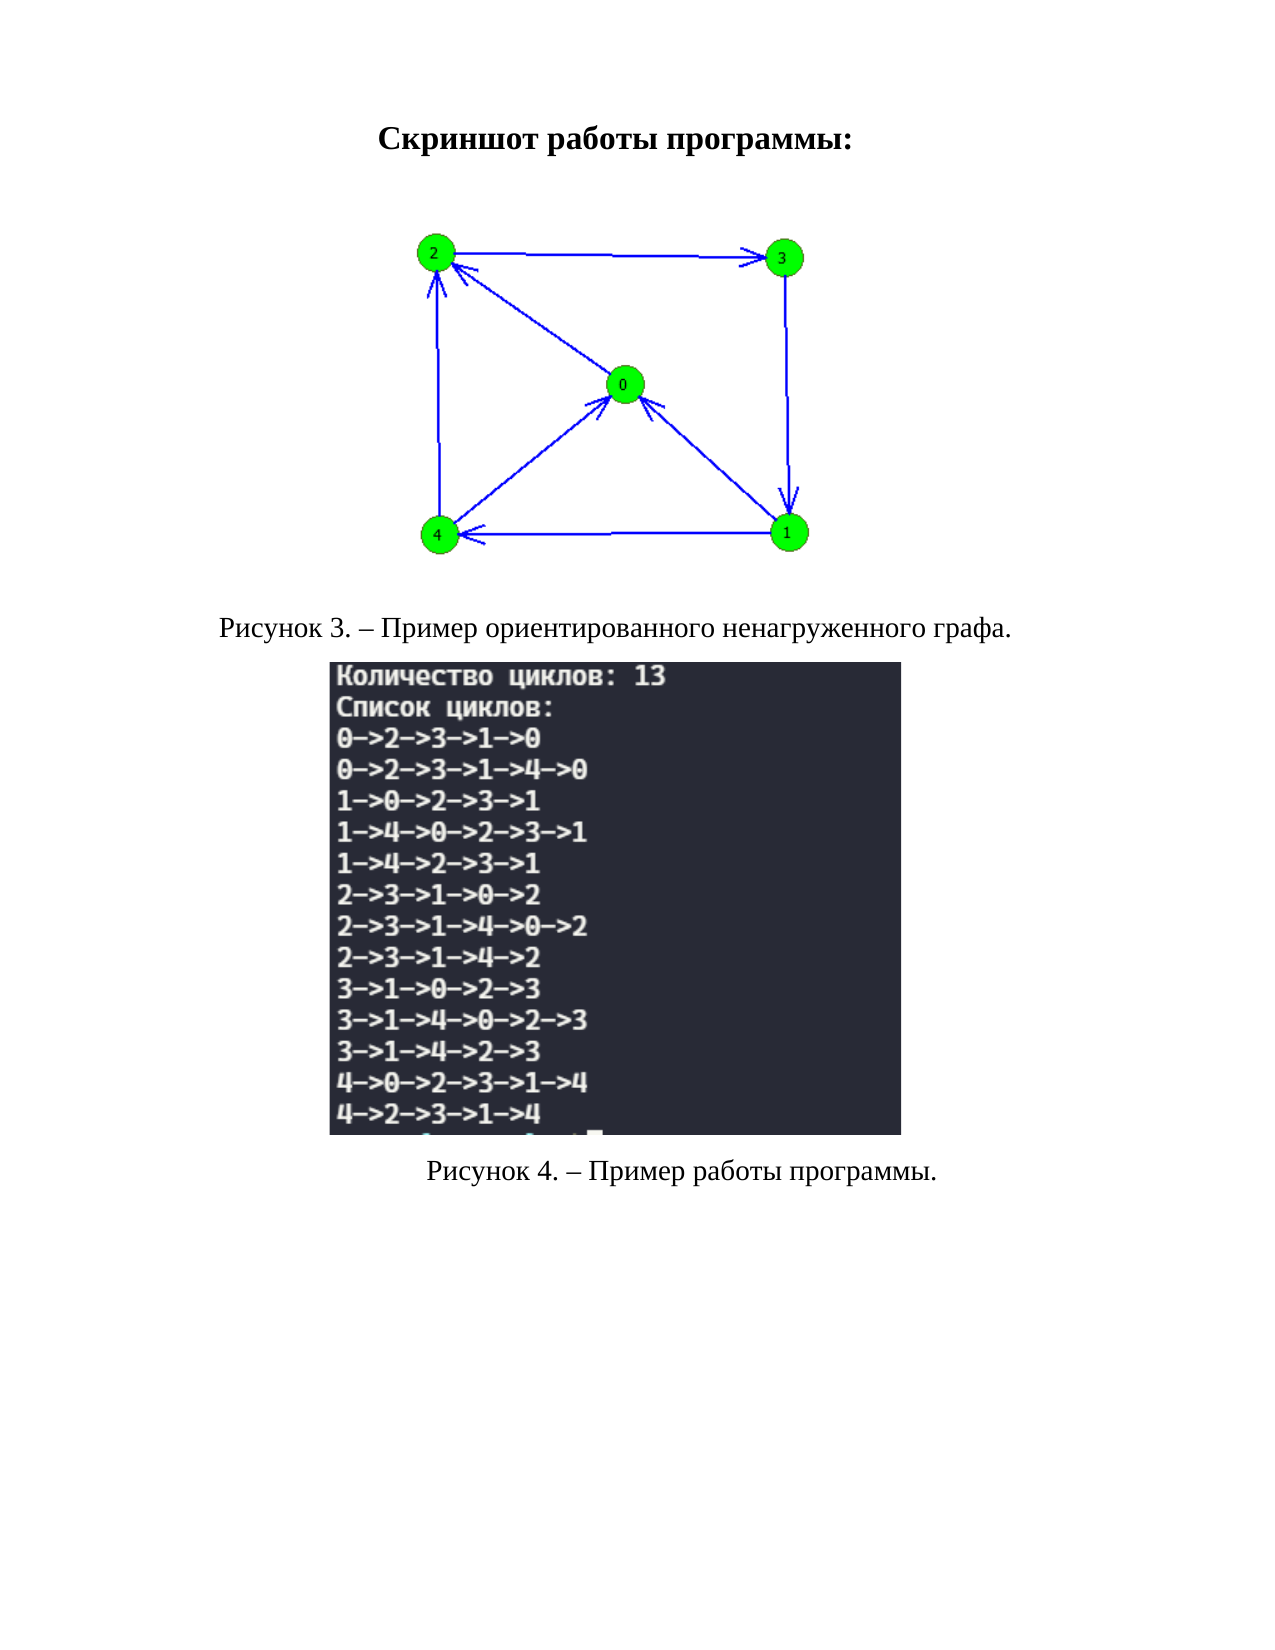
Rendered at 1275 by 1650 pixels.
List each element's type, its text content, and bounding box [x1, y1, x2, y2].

text Рисунок 3. – Пример ориентированного ненагруженного графа. [44, 610, 1186, 643]
text Скриншот работы программы: [44, 118, 1186, 156]
text Рисунок 4. – Пример работы программы. [177, 1153, 1186, 1187]
picture [329, 662, 902, 1135]
picture [362, 176, 868, 592]
